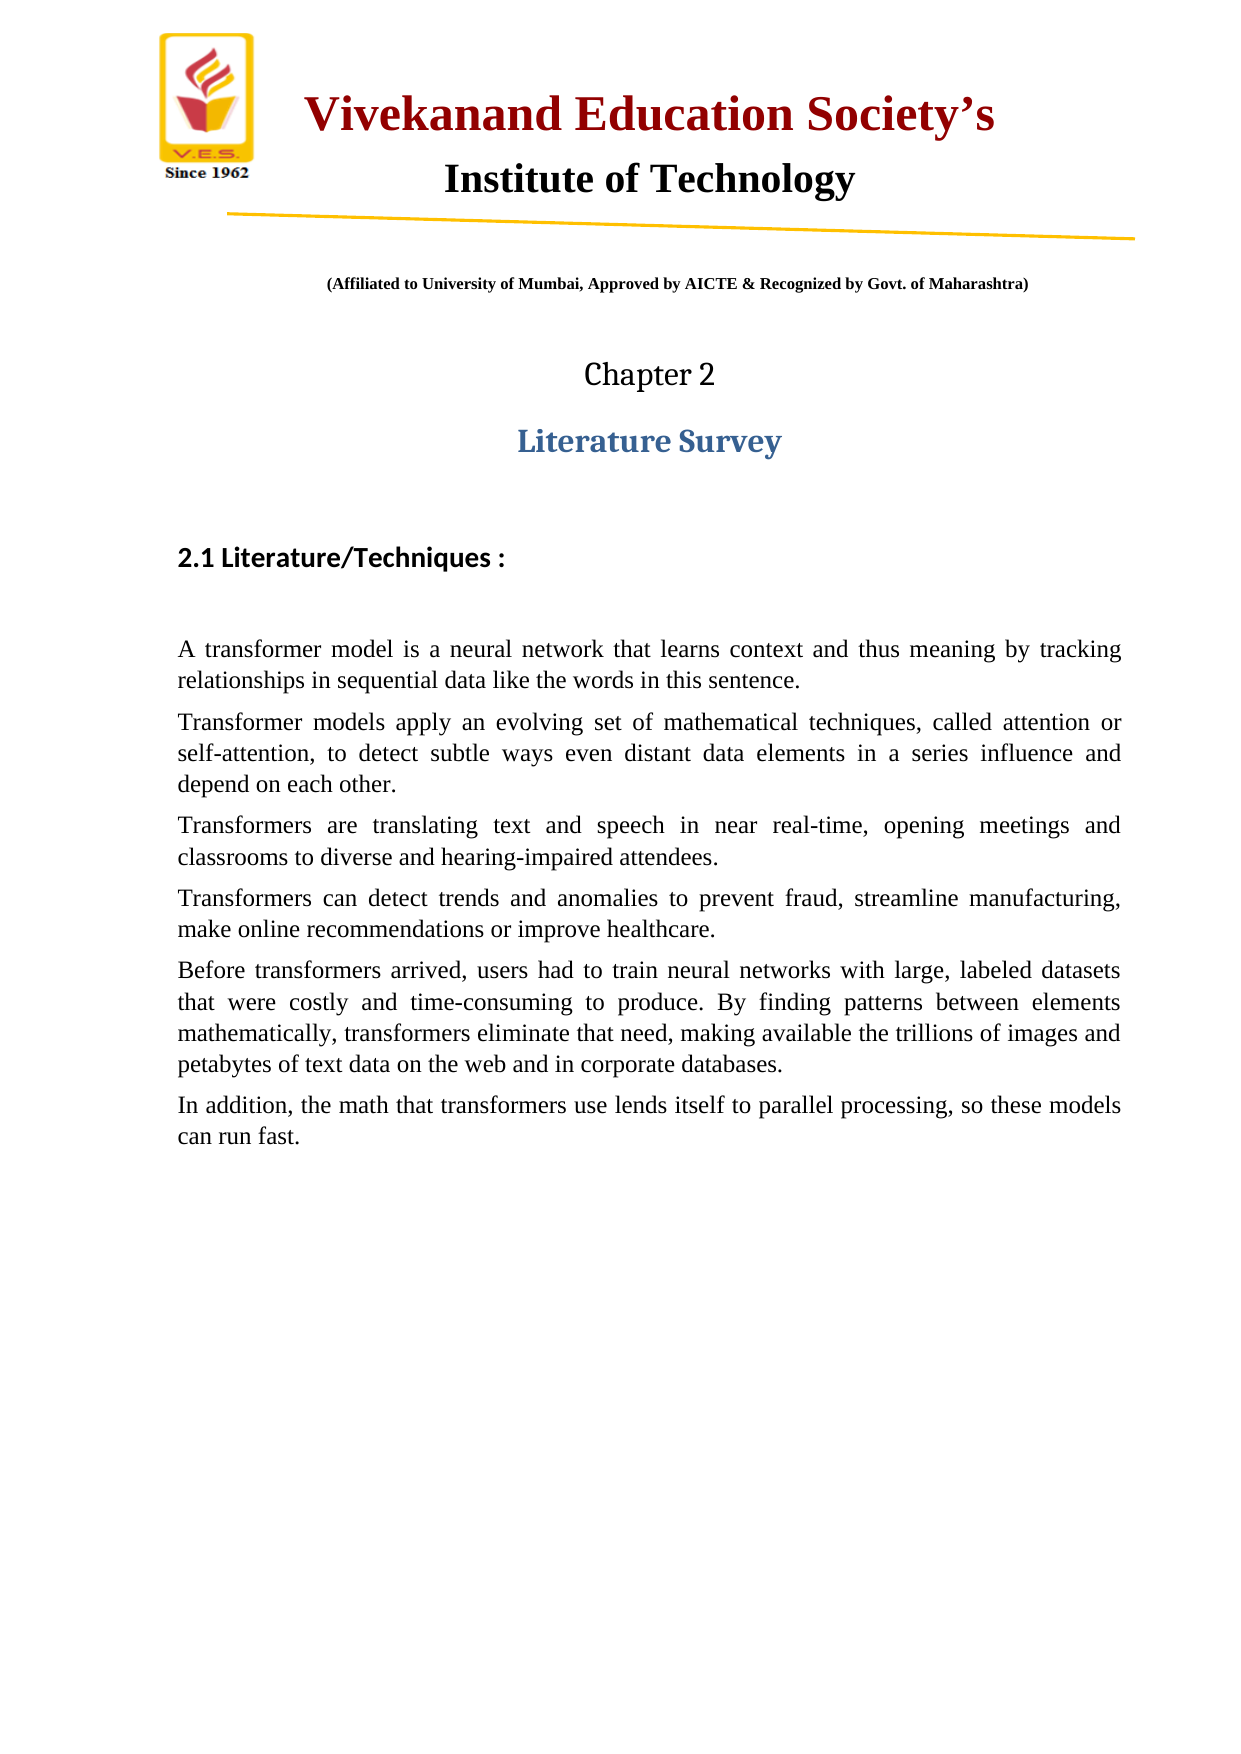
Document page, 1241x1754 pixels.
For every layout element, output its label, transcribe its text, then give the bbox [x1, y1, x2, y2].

picture [158, 33, 259, 182]
text Transformers are translating text and speech in near real-time, opening meetings and classrooms to diverse and hearing-impaired attendees. [177, 811, 1122, 870]
text Before transformers arrived, users had to train neural networks with large, labeled datasets that were costly and time-consuming to produce. By finding patterns between elements mathematically, transformers eliminate that need, making available the trillions of images and petabytes of text data on the web and in corporate databases. [177, 956, 1122, 1077]
subtitle Chapter 2 [177, 356, 1122, 394]
text In addition, the math that transformers use lends itself to parallel processing, so these models can run fast. [177, 1090, 1122, 1150]
text Transformer models apply an evolving set of mathematical techniques, called attention or self-attention, to detect subtle ways even distant data elements in a series influence and depend on each other. [177, 707, 1122, 798]
text Transformers can detect trends and anomalies to prevent fraud, streamline manufacturing, make online recommendations or improve healthcare. [177, 883, 1122, 943]
text A transformer model is a neural network that learns context and thus meaning by tracking relationships in sequential data like the words in this sentence. [177, 634, 1122, 694]
subtitle 2.1 Literature/Techniques : [177, 539, 1122, 575]
subtitle Literature Survey [177, 422, 1122, 460]
